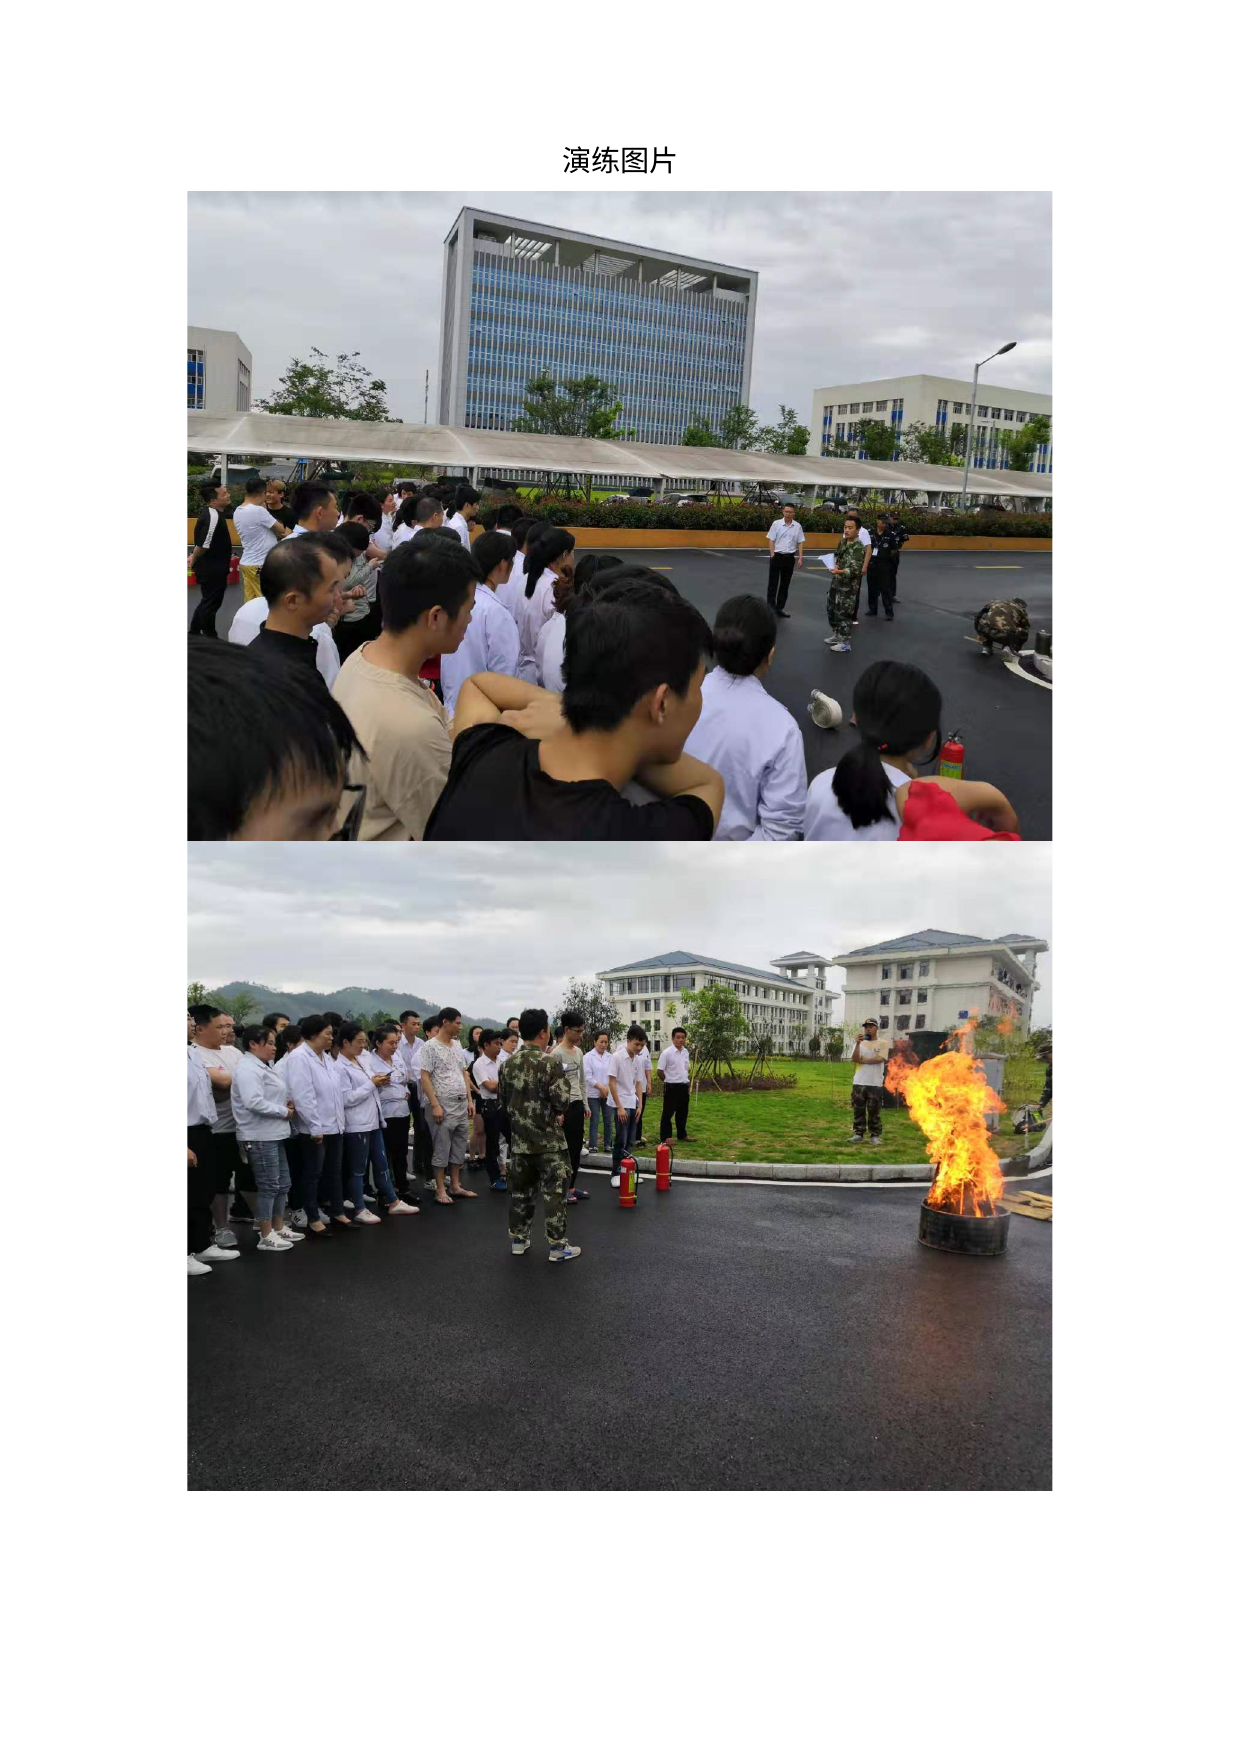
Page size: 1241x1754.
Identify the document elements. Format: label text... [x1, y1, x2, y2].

text 演练图片 [187, 126, 1053, 191]
picture [187, 191, 1053, 1491]
